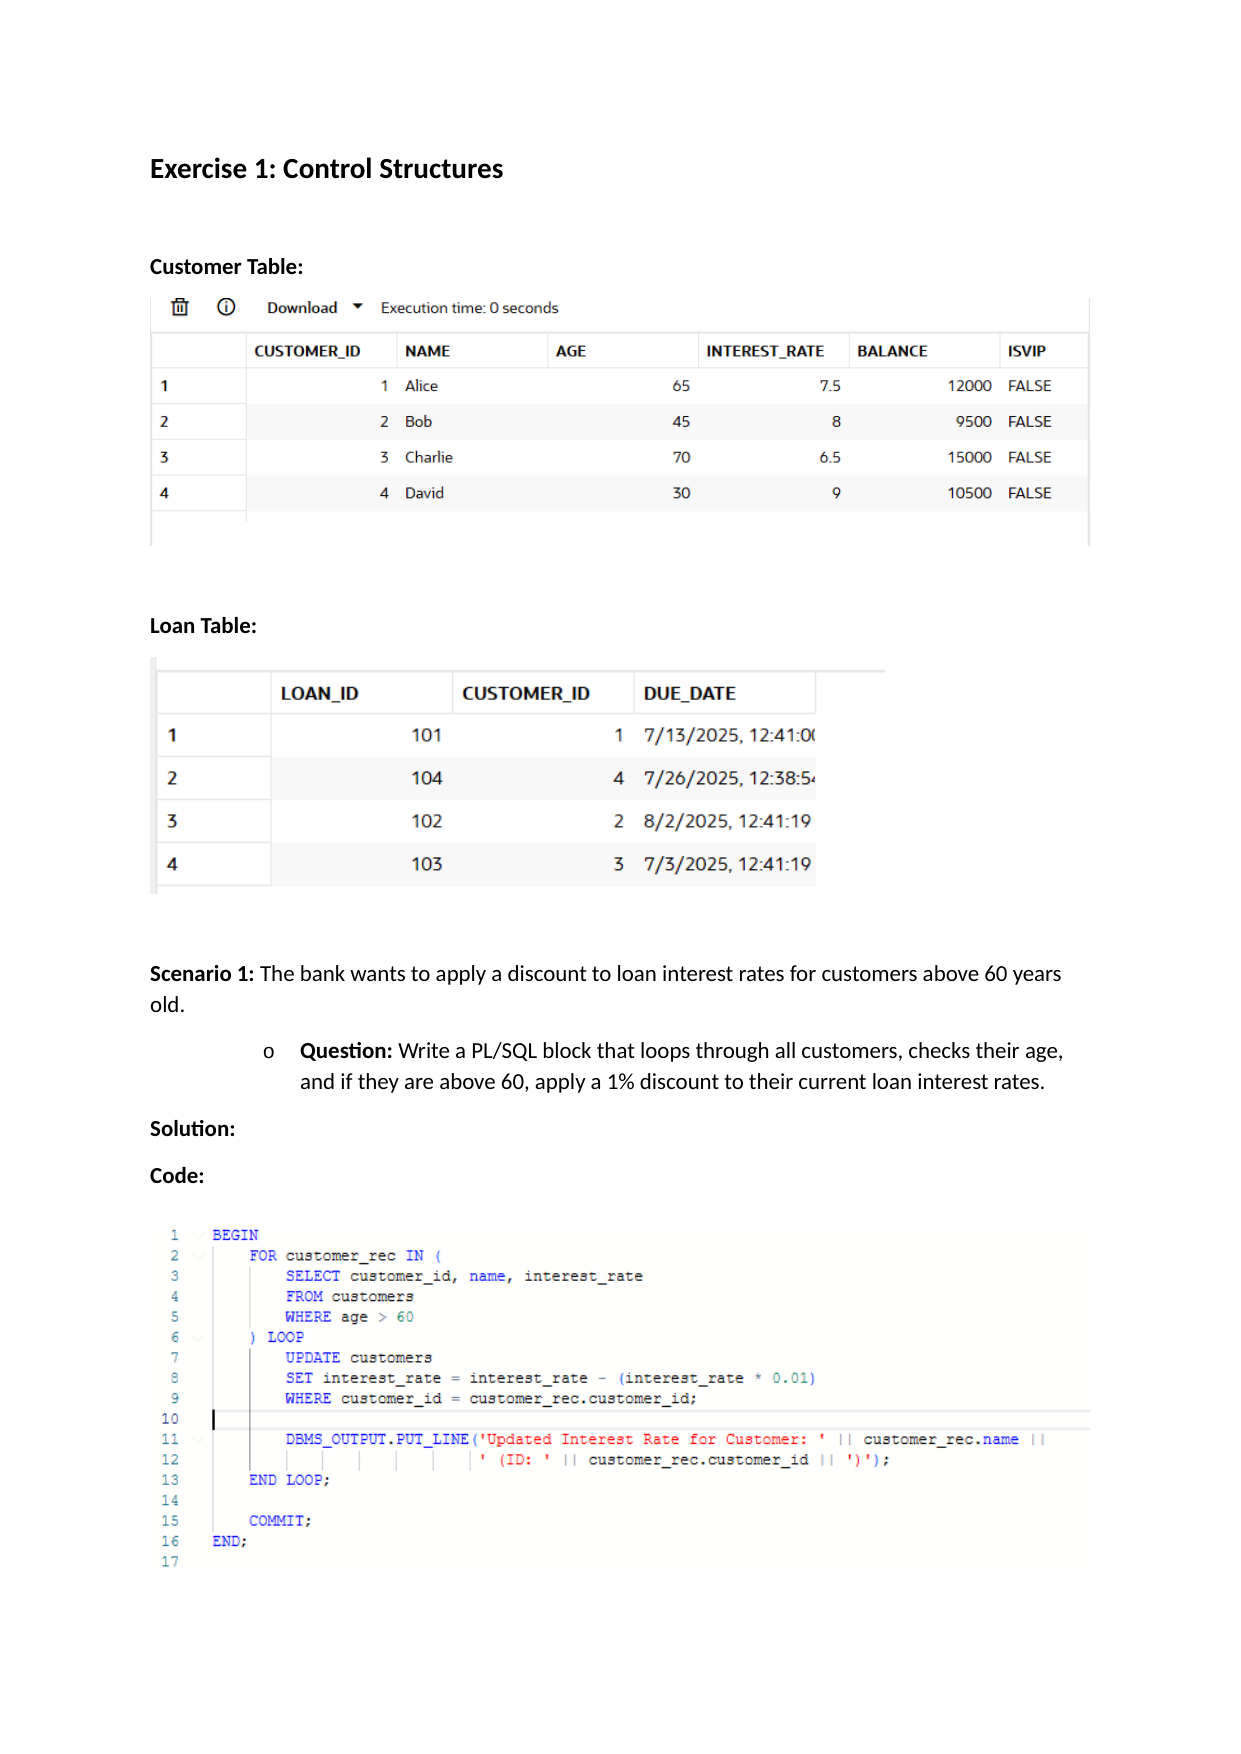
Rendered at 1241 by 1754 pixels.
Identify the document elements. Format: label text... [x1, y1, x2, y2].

text Customer Table: [150, 252, 1090, 280]
picture [150, 657, 885, 894]
text Exercise 1: Control Structures [150, 150, 1090, 186]
list Question: Write a PL/SQL block that loops through all customers, checks their age, and if they are above 60, apply a 1% discount to their current loan interest rates. [262, 1037, 1090, 1095]
text Loan Table: [150, 611, 1090, 639]
text Scenario 1: The bank wants to apply a discount to loan interest rates for customers above 60 years old. [150, 959, 1090, 1018]
picture [150, 298, 1091, 546]
text Solution: [150, 1114, 1090, 1142]
text Code: [150, 1161, 1090, 1189]
picture [150, 1207, 1091, 1573]
